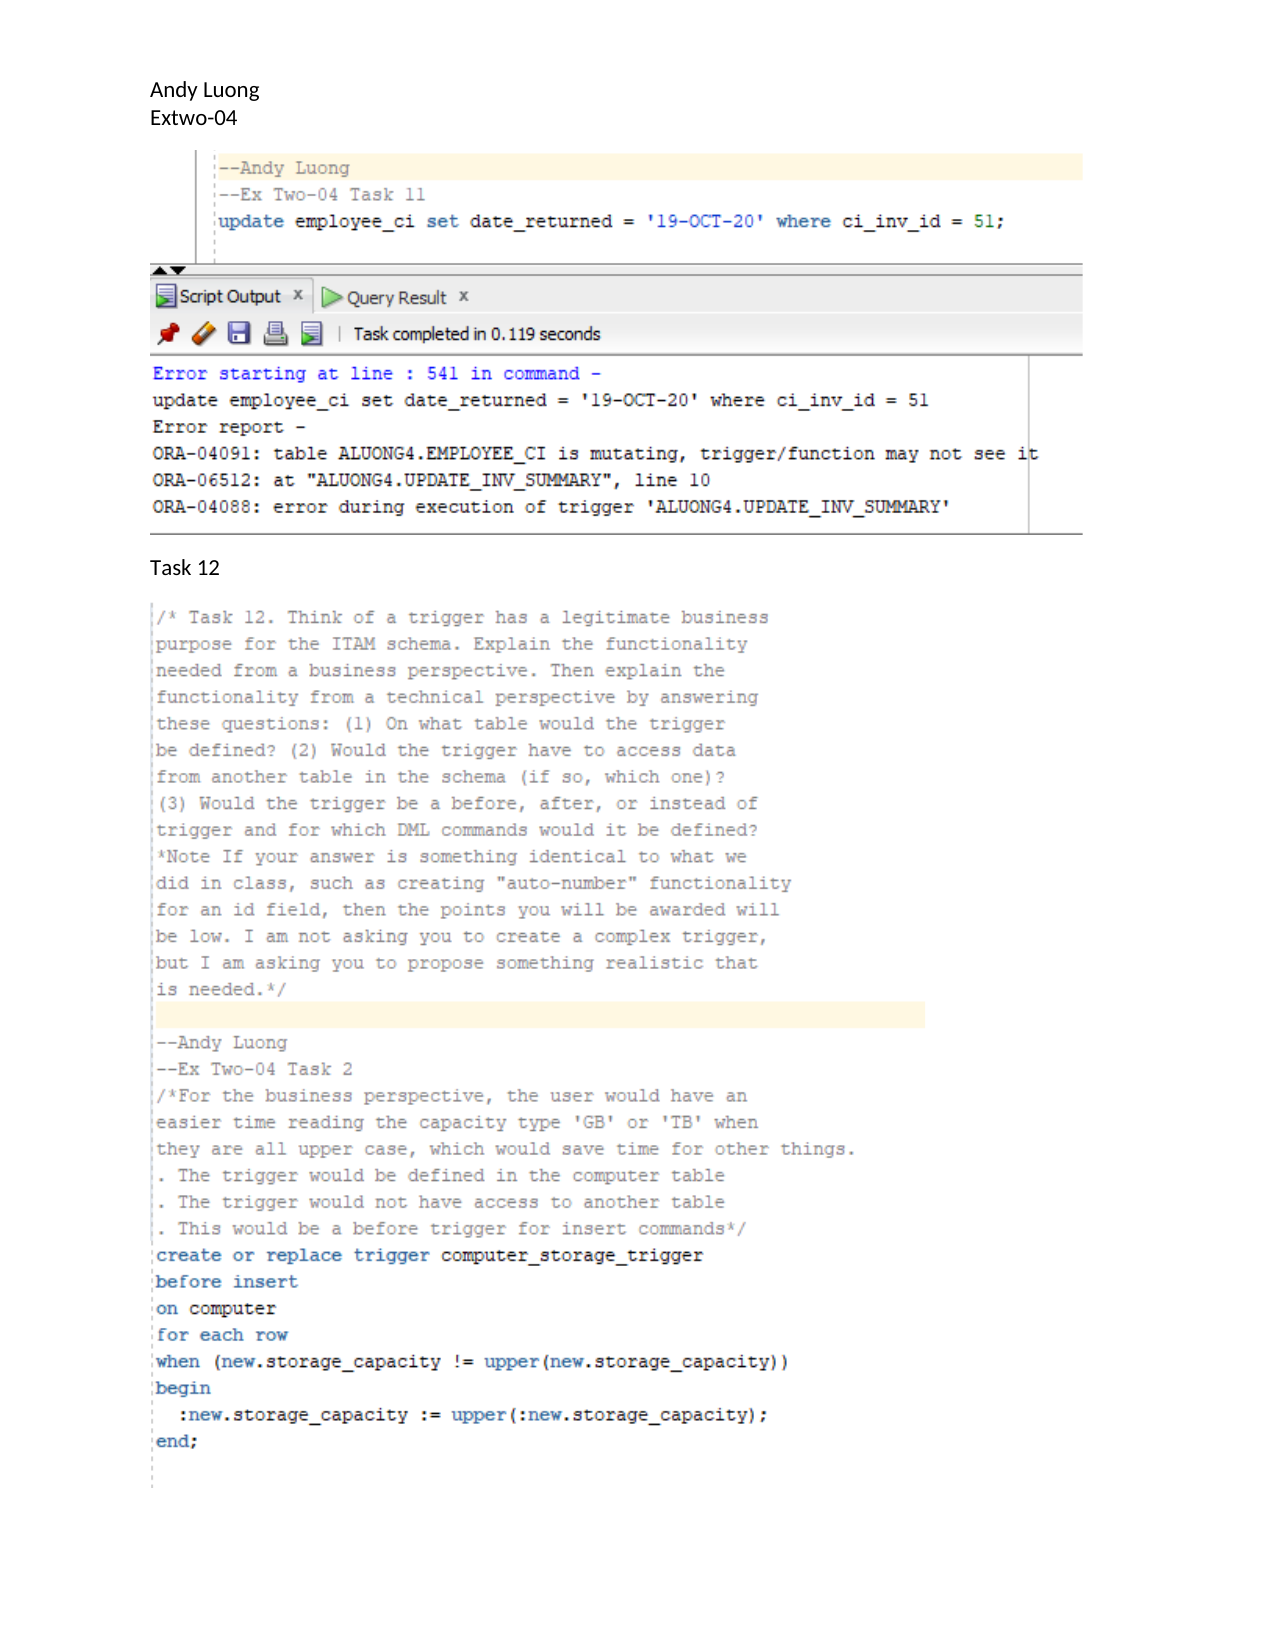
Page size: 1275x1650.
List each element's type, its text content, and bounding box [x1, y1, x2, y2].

text Task 12 [150, 553, 1125, 581]
picture [150, 150, 1083, 535]
picture [150, 600, 926, 1488]
